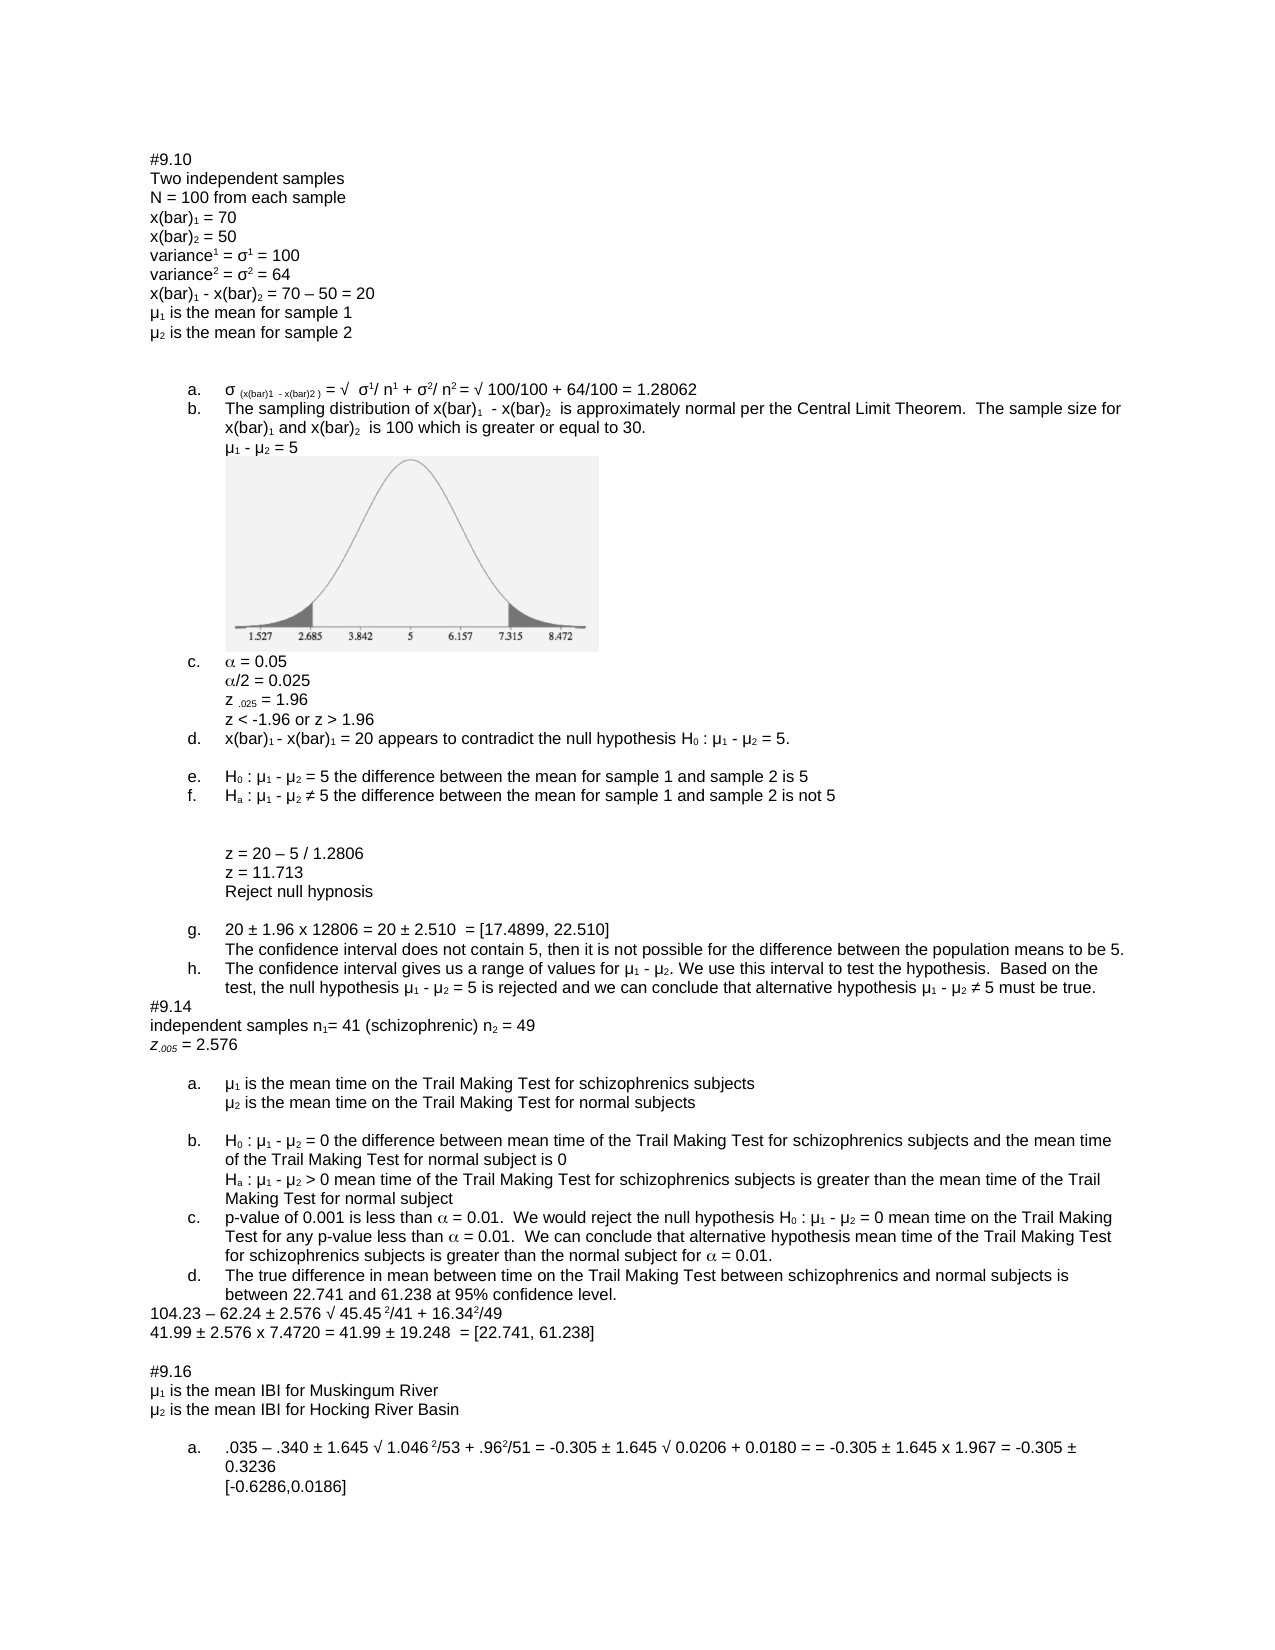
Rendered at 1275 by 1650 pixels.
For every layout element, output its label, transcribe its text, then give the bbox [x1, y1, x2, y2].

list The true difference in mean between time on the Trail Making Test between schizophrenics and normal subjects is between 22.741 and 61.238 at 95% confidence level. [187, 1266, 1125, 1304]
text #9.16 [150, 1361, 1125, 1381]
text μ2 is the mean IBI for Hocking River Basin [150, 1400, 1125, 1419]
list The sampling distribution of x(bar)1 - x(bar)2 is approximately normal per the Central Limit Theorem. The sample size for x(bar)1 and x(bar)2 is 100 which is greater or equal to 30. [187, 399, 1125, 437]
text μ2 is the mean for sample 2 [150, 322, 1125, 342]
text z < -1.96 or z > 1.96 [150, 709, 1125, 728]
text z.005 = 2.576 [150, 1035, 1125, 1054]
list z = 11.713 [225, 863, 1125, 882]
list z = 20 – 5 / 1.2806 [225, 843, 1125, 863]
list μ2 is the mean time on the Trail Making Test for normal subjects [225, 1093, 1125, 1112]
list z .025 = 1.96 [225, 690, 1125, 709]
text variance1 = σ1 = 100 [150, 246, 1125, 265]
picture [225, 456, 599, 652]
text independent samples n1= 41 (schizophrenic) n2 = 49 [150, 1016, 1125, 1035]
text #9.14 [150, 997, 1125, 1016]
list μ1 is the mean time on the Trail Making Test for schizophrenics subjects [187, 1073, 1125, 1093]
list [-0.6286,0.0186] [225, 1476, 1125, 1496]
text μ1 is the mean for sample 1 [150, 303, 1125, 322]
text x(bar)1 - x(bar)2 = 70 – 50 = 20 [150, 284, 1125, 303]
text Two independent samples [150, 169, 1125, 188]
list 20 ± 1.96 x 12806 = 20 ± 2.510 = [17.4899, 22.510] [187, 920, 1125, 939]
text 41.99 ± 2.576 x 7.4720 = 41.99 ± 19.248 = [22.741, 61.238] [150, 1323, 1125, 1342]
list /2 = 0.025 [225, 671, 1125, 690]
list Ha : μ1 - μ2 ≠ 5 the difference between the mean for sample 1 and sample 2 is not 5 [187, 786, 1125, 805]
list = 0.05 [187, 652, 1125, 671]
list Ha : μ1 - μ2 > 0 mean time of the Trail Making Test for schizophrenics subjects is greater than the mean time of the Trail Making Test for normal subject [225, 1169, 1125, 1208]
list p-value of 0.001 is less than = 0.01. We would reject the null hypothesis H0 : μ1 - μ2 = 0 mean time on the Trail Making Test for any p-value less than = 0.01. We can conclude that alternative hypothesis mean time of the Trail Making Test for schizophrenics subjects is greater than the normal subject for = 0.01. [187, 1208, 1125, 1266]
text μ1 is the mean IBI for Muskingum River [150, 1381, 1125, 1400]
text variance2 = σ2 = 64 [150, 265, 1125, 284]
list σ (x(bar)1 - x(bar)2 ) = √ σ1/ n1 + σ2/ n2 = √ 100/100 + 64/100 = 1.28062 [187, 380, 1125, 399]
text x(bar)1 = 70 [150, 207, 1125, 227]
text x(bar)2 = 50 [150, 227, 1125, 246]
list The confidence interval gives us a range of values for μ1 - μ2. We use this interval to test the hypothesis. Based on the test, the null hypothesis μ1 - μ2 = 5 is rejected and we can conclude that alternative hypothesis μ1 - μ2 ≠ 5 must be true. [187, 958, 1125, 997]
list The confidence interval does not contain 5, then it is not possible for the difference between the population means to be 5. [225, 939, 1125, 958]
list μ1 - μ2 = 5 [225, 437, 1125, 457]
list .035 – .340 ± 1.645 √ 1.046 2/53 + .962/51 = -0.305 ± 1.645 √ 0.0206 + 0.0180 = = -0.305 ± 1.645 x 1.967 = -0.305 ± 0.3236 [187, 1438, 1125, 1476]
text 104.23 – 62.24 ± 2.576 √ 45.45 2/41 + 16.342/49 [150, 1304, 1125, 1323]
list H0 : μ1 - μ2 = 5 the difference between the mean for sample 1 and sample 2 is 5 [187, 767, 1125, 786]
list x(bar)1 - x(bar)1 = 20 appears to contradict the null hypothesis H0 : μ1 - μ2 = 5. [187, 728, 1125, 748]
text #9.10 [150, 150, 1125, 169]
list Reject null hypnosis [225, 882, 1125, 901]
list H0 : μ1 - μ2 = 0 the difference between mean time of the Trail Making Test for schizophrenics subjects and the mean time of the Trail Making Test for normal subject is 0 [187, 1131, 1125, 1169]
text N = 100 from each sample [150, 188, 1125, 207]
